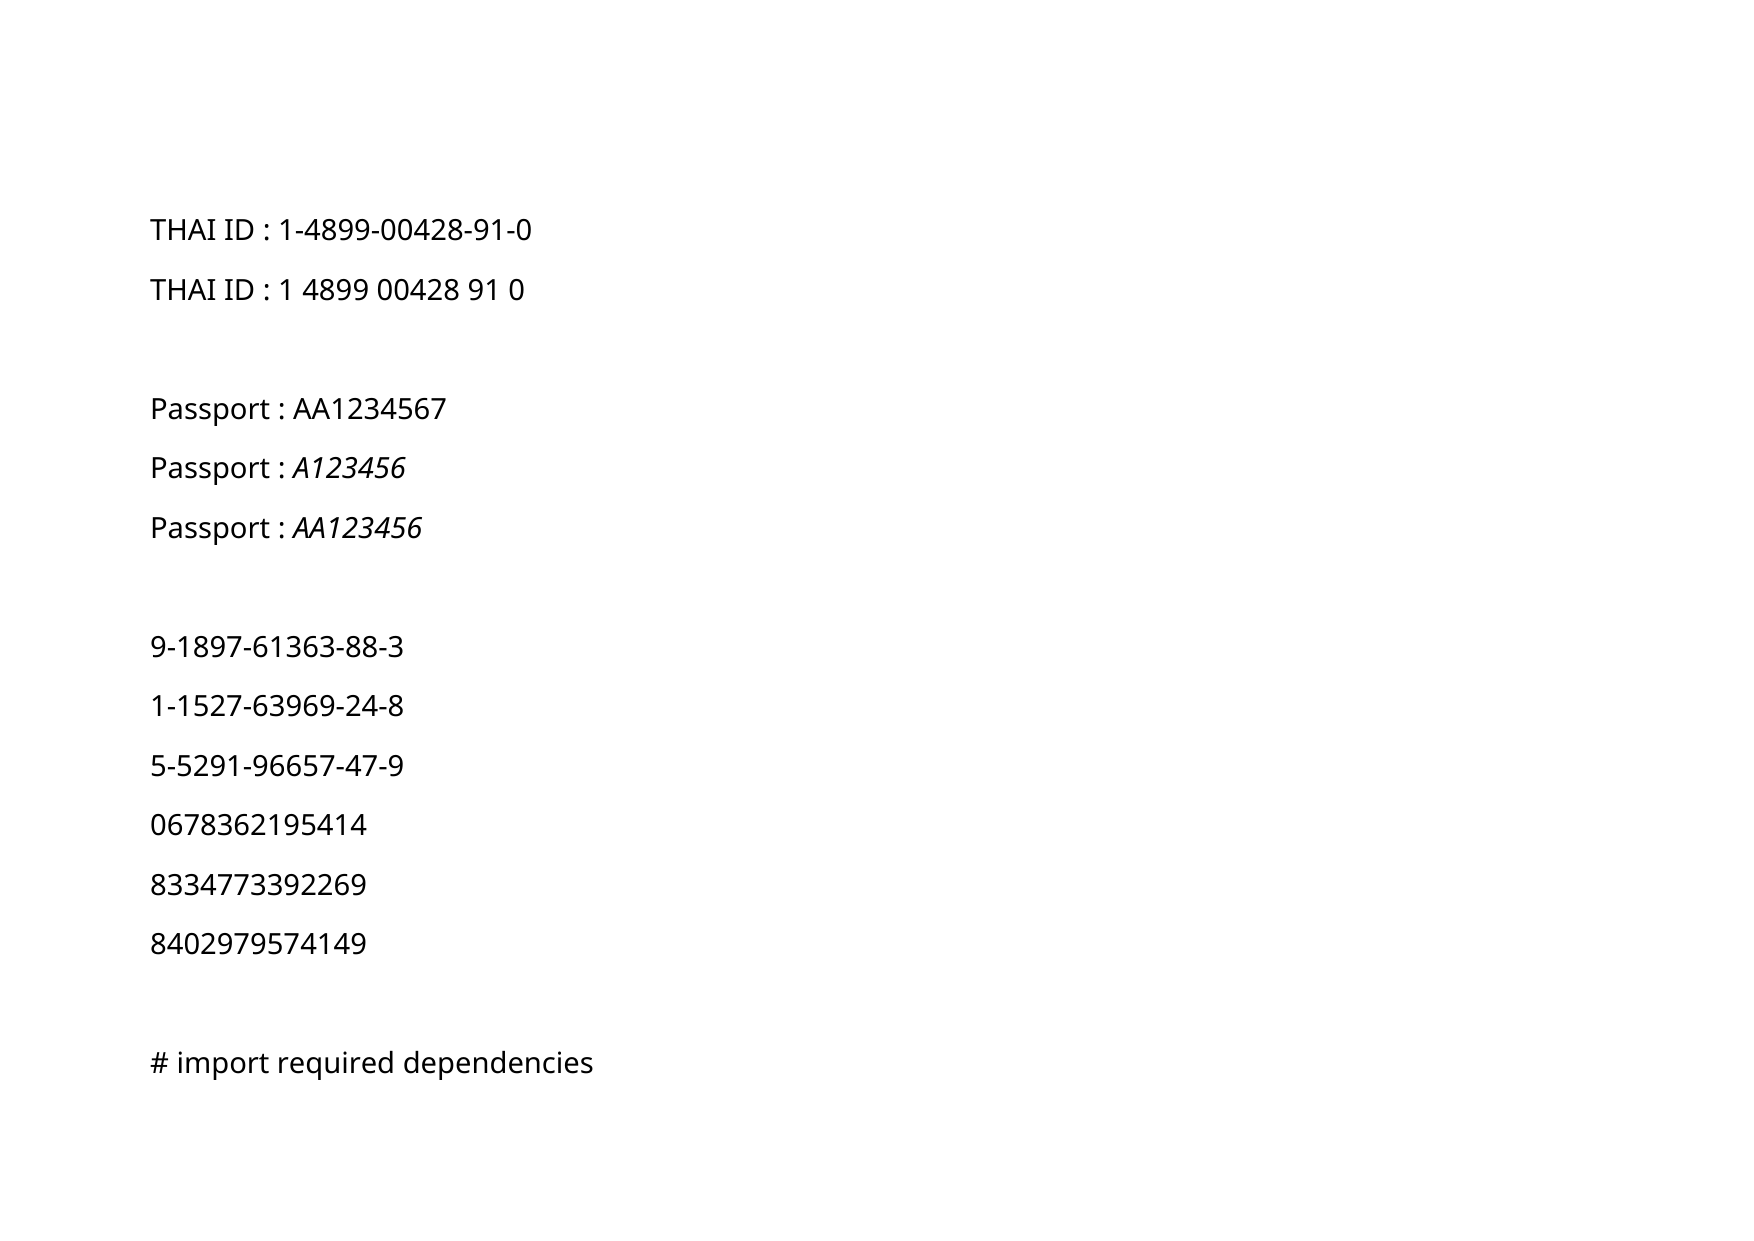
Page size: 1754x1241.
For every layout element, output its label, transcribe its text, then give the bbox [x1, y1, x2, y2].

text Passport : AA1234567 [150, 388, 1604, 428]
text THAI ID : 1 4899 00428 91 0 [150, 269, 1604, 309]
text Passport : AA123456 [150, 507, 1604, 547]
text 1-1527-63969-24-8 [150, 685, 1604, 725]
text # import required dependencies [150, 1042, 1604, 1082]
text THAI ID : 1-4899-00428-91-0 [150, 209, 1604, 249]
text 8334773392269 [150, 864, 1604, 903]
text 8402979574149 [150, 923, 1604, 963]
text 9-1897-61363-88-3 [150, 626, 1604, 666]
text 5-5291-96657-47-9 [150, 745, 1604, 784]
text 0678362195414 [150, 804, 1604, 844]
text Passport : A123456 [150, 447, 1604, 487]
